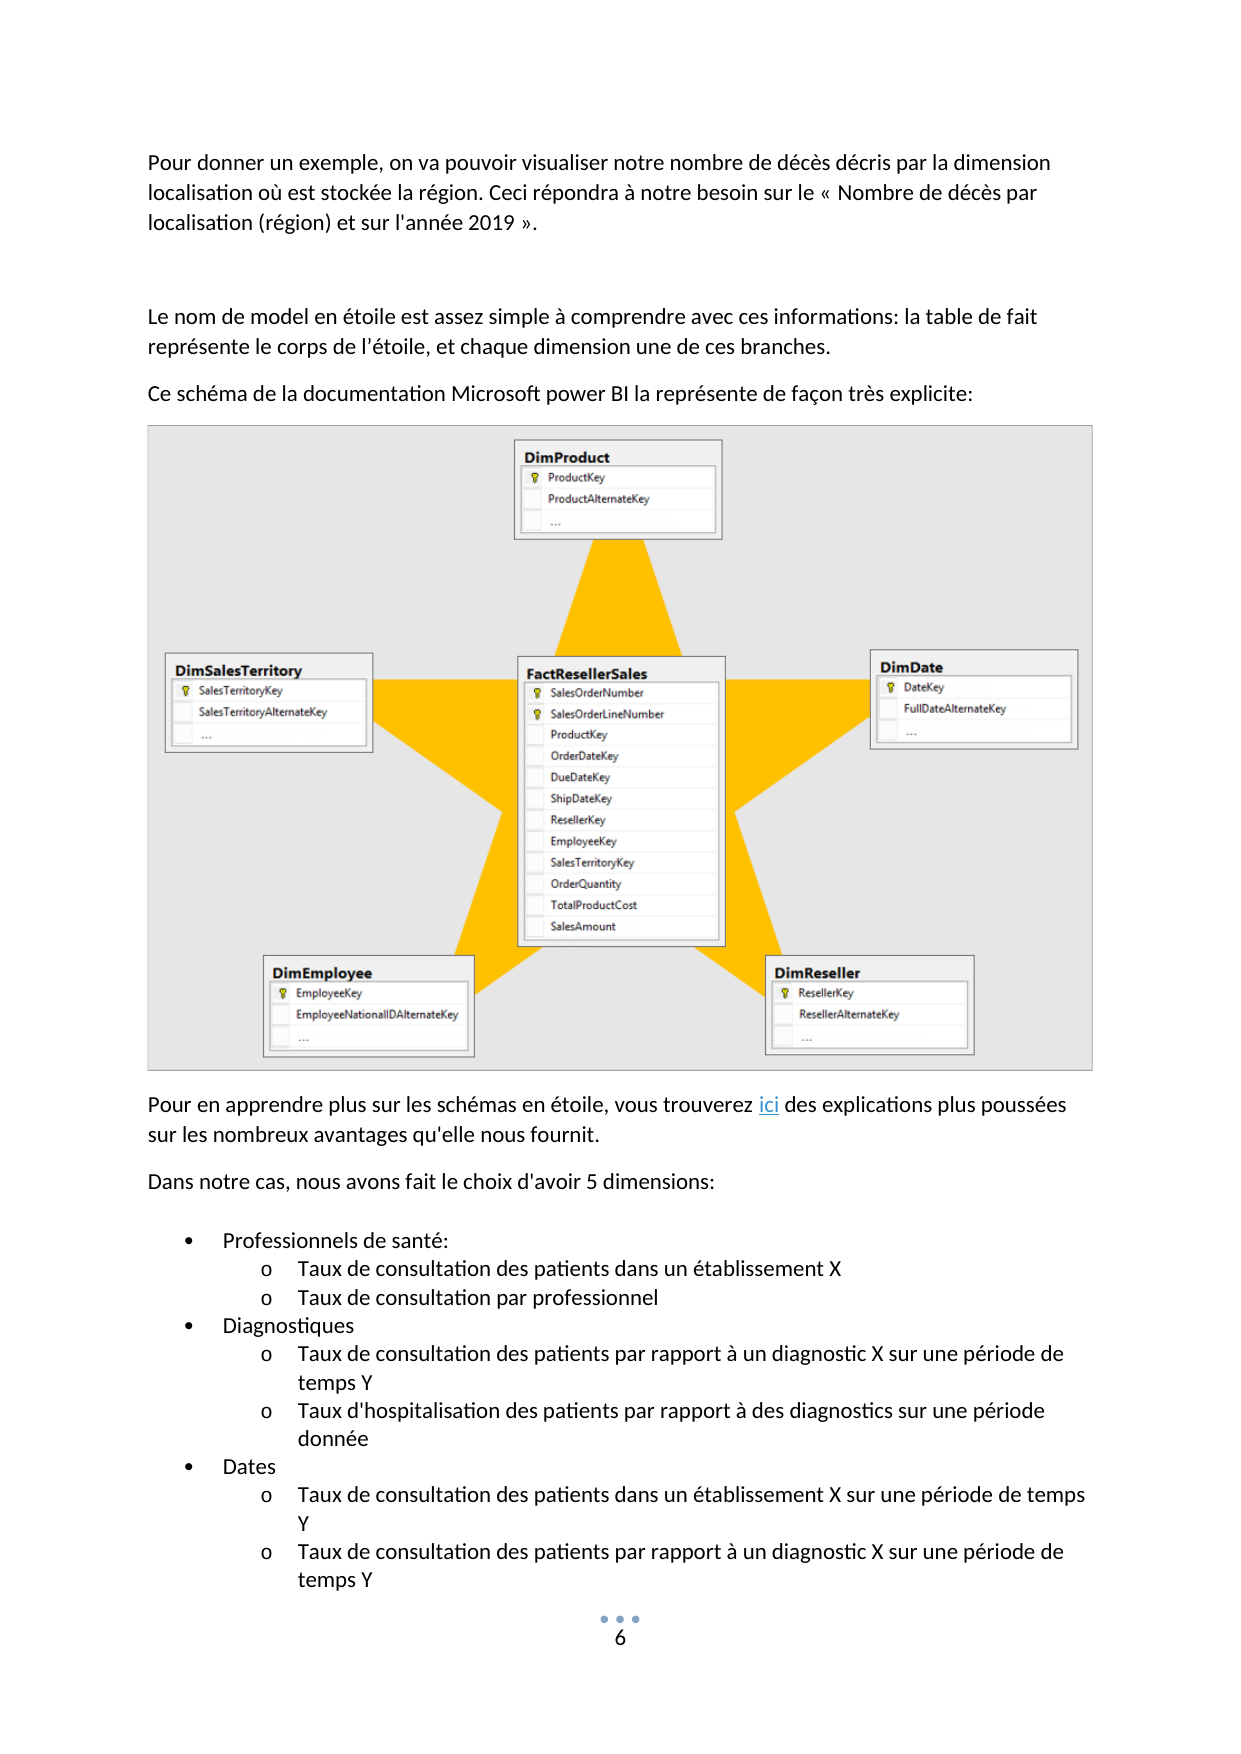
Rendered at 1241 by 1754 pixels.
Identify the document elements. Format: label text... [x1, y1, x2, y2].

list Diagnostiques [185, 1311, 1093, 1339]
list Taux de consultation des patients dans un établissement X sur une période de temps Y [260, 1481, 1093, 1537]
list Professionnels de santé: [185, 1226, 1093, 1254]
list Taux de consultation des patients par rapport à un diagnostic X sur une période de temps Y [260, 1339, 1093, 1396]
text Pour en apprendre plus sur les schémas en étoile, vous trouverez ici des explications plus poussées sur les nombreux avantages qu'elle nous fournit. [148, 1090, 1093, 1148]
list Taux d'hospitalisation des patients par rapport à des diagnostics sur une période donnée [260, 1396, 1093, 1452]
list Dates [185, 1452, 1093, 1481]
text Le nom de model en étoile est assez simple à comprendre avec ces informations: la table de fait représente le corps de l’étoile, et chaque dimension une de ces branches. [148, 302, 1093, 360]
list Taux de consultation par professionnel [260, 1283, 1093, 1311]
text Ce schéma de la documentation Microsoft power BI la représente de façon très explicite: [148, 379, 1093, 407]
list Taux de consultation des patients dans un établissement X [260, 1254, 1093, 1283]
text Pour donner un exemple, on va pouvoir visualiser notre nombre de décès décris par la dimension localisation où est stockée la région. Ceci répondra à notre besoin sur le « Nombre de décès par localisation (région) et sur l'année 2019 ». [148, 148, 1093, 236]
list Taux de consultation des patients par rapport à un diagnostic X sur une période de temps Y [260, 1537, 1093, 1594]
text Dans notre cas, nous avons fait le choix d'avoir 5 dimensions: [148, 1167, 1093, 1195]
picture [147, 425, 1093, 1071]
